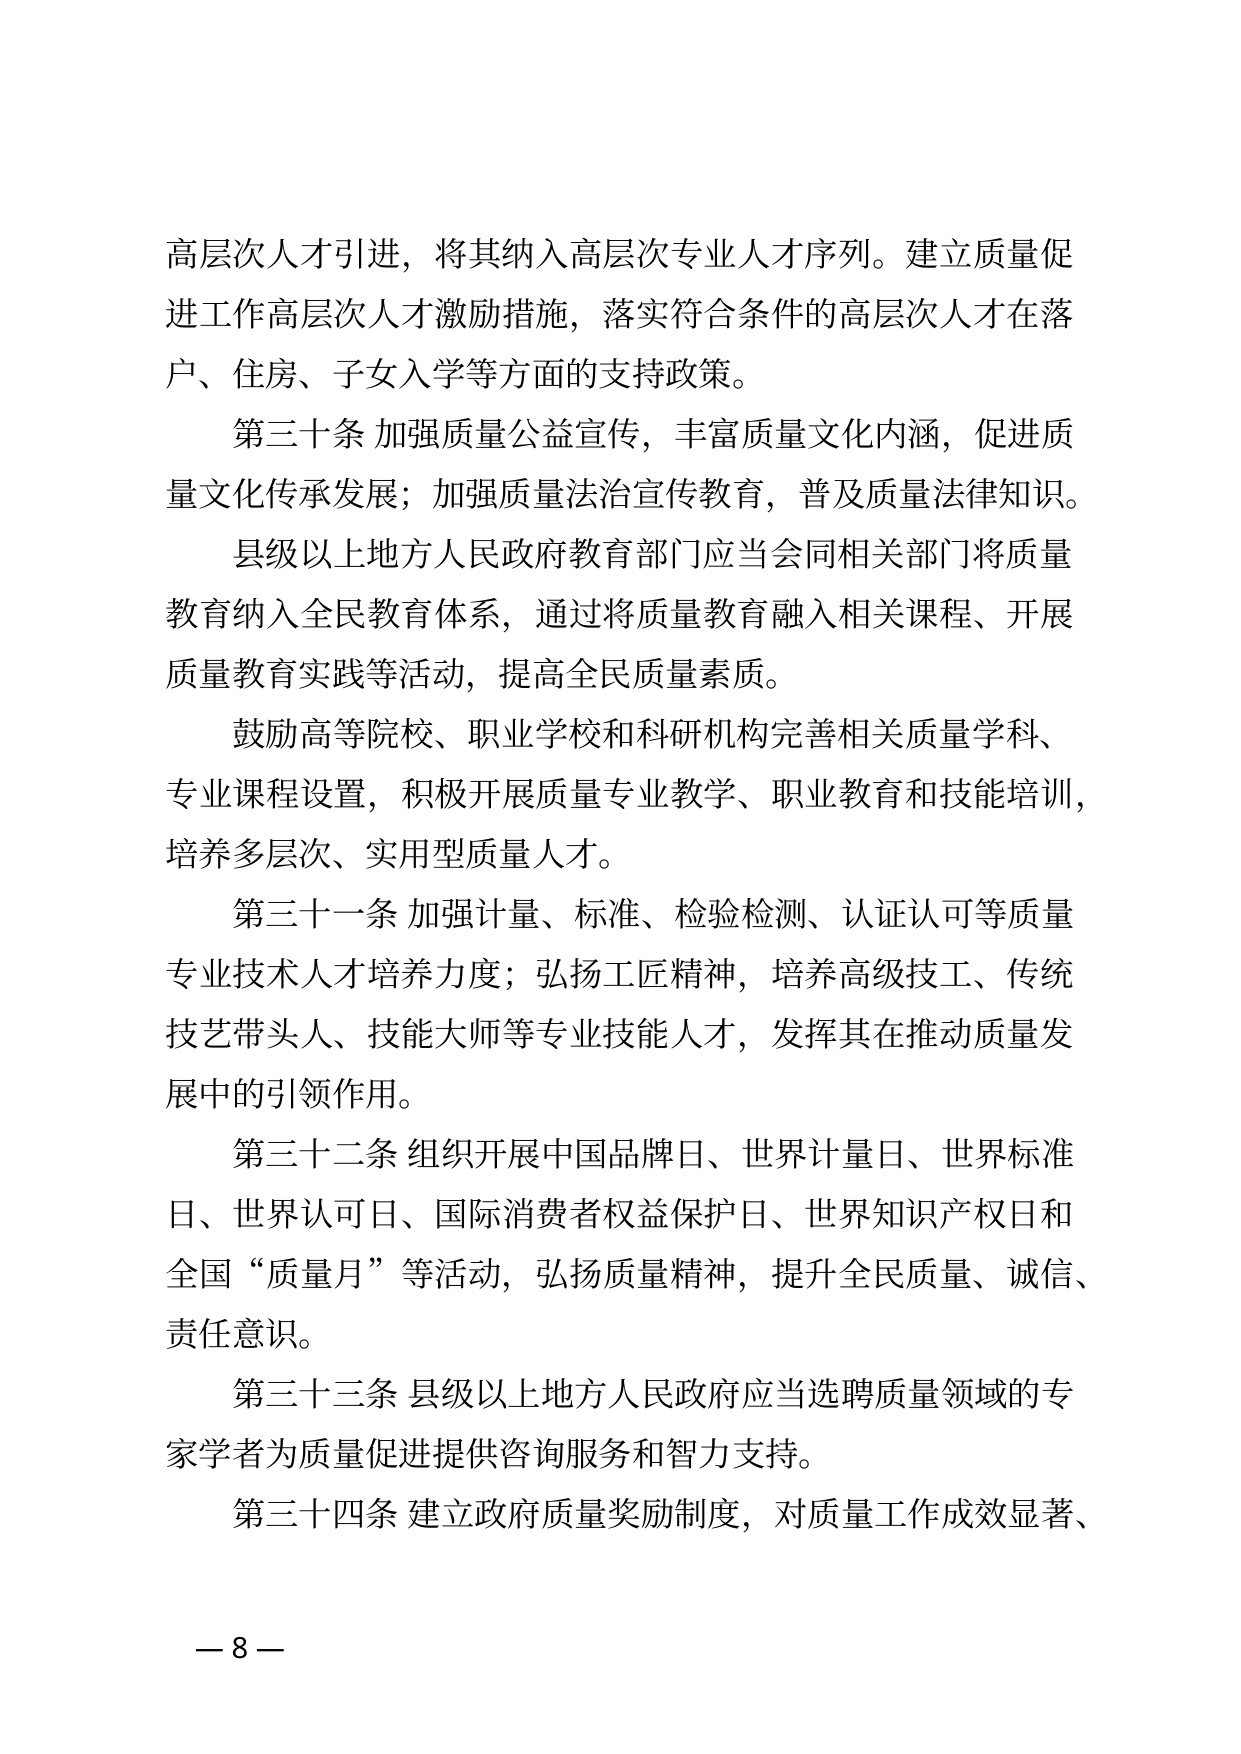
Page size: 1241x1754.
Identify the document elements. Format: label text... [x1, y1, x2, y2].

text 第三十条 加强质量公益宣传，丰富质量文化内涵，促进质量文化传承发展；加强质量法治宣传教育，普及质量法律知识。 [165, 398, 1075, 518]
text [165, 1478, 1075, 1538]
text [165, 218, 1075, 398]
text 第三十一条 加强计量、标准、检验检测、认证认可等质量专业技术人才培养力度；弘扬工匠精神，培养高级技工、传统技艺带头人、技能大师等专业技能人才，发挥其在推动质量发展中的引领作用。 [165, 878, 1075, 1118]
text 第三十二条 组织开展中国品牌日、世界计量日、世界标准日、世界认可日、国际消费者权益保护日、世界知识产权日和全国“质量月”等活动，弘扬质量精神，提升全民质量、诚信、责任意识。 [165, 1118, 1075, 1358]
text 县级以上地方人民政府教育部门应当会同相关部门将质量教育纳入全民教育体系，通过将质量教育融入相关课程、开展质量教育实践等活动，提高全民质量素质。 [165, 518, 1075, 698]
text 鼓励高等院校、职业学校和科研机构完善相关质量学科、专业课程设置，积极开展质量专业教学、职业教育和技能培训，培养多层次、实用型质量人才。 [165, 698, 1075, 878]
text 第三十三条 县级以上地方人民政府应当选聘质量领域的专家学者为质量促进提供咨询服务和智力支持。 [165, 1358, 1075, 1478]
